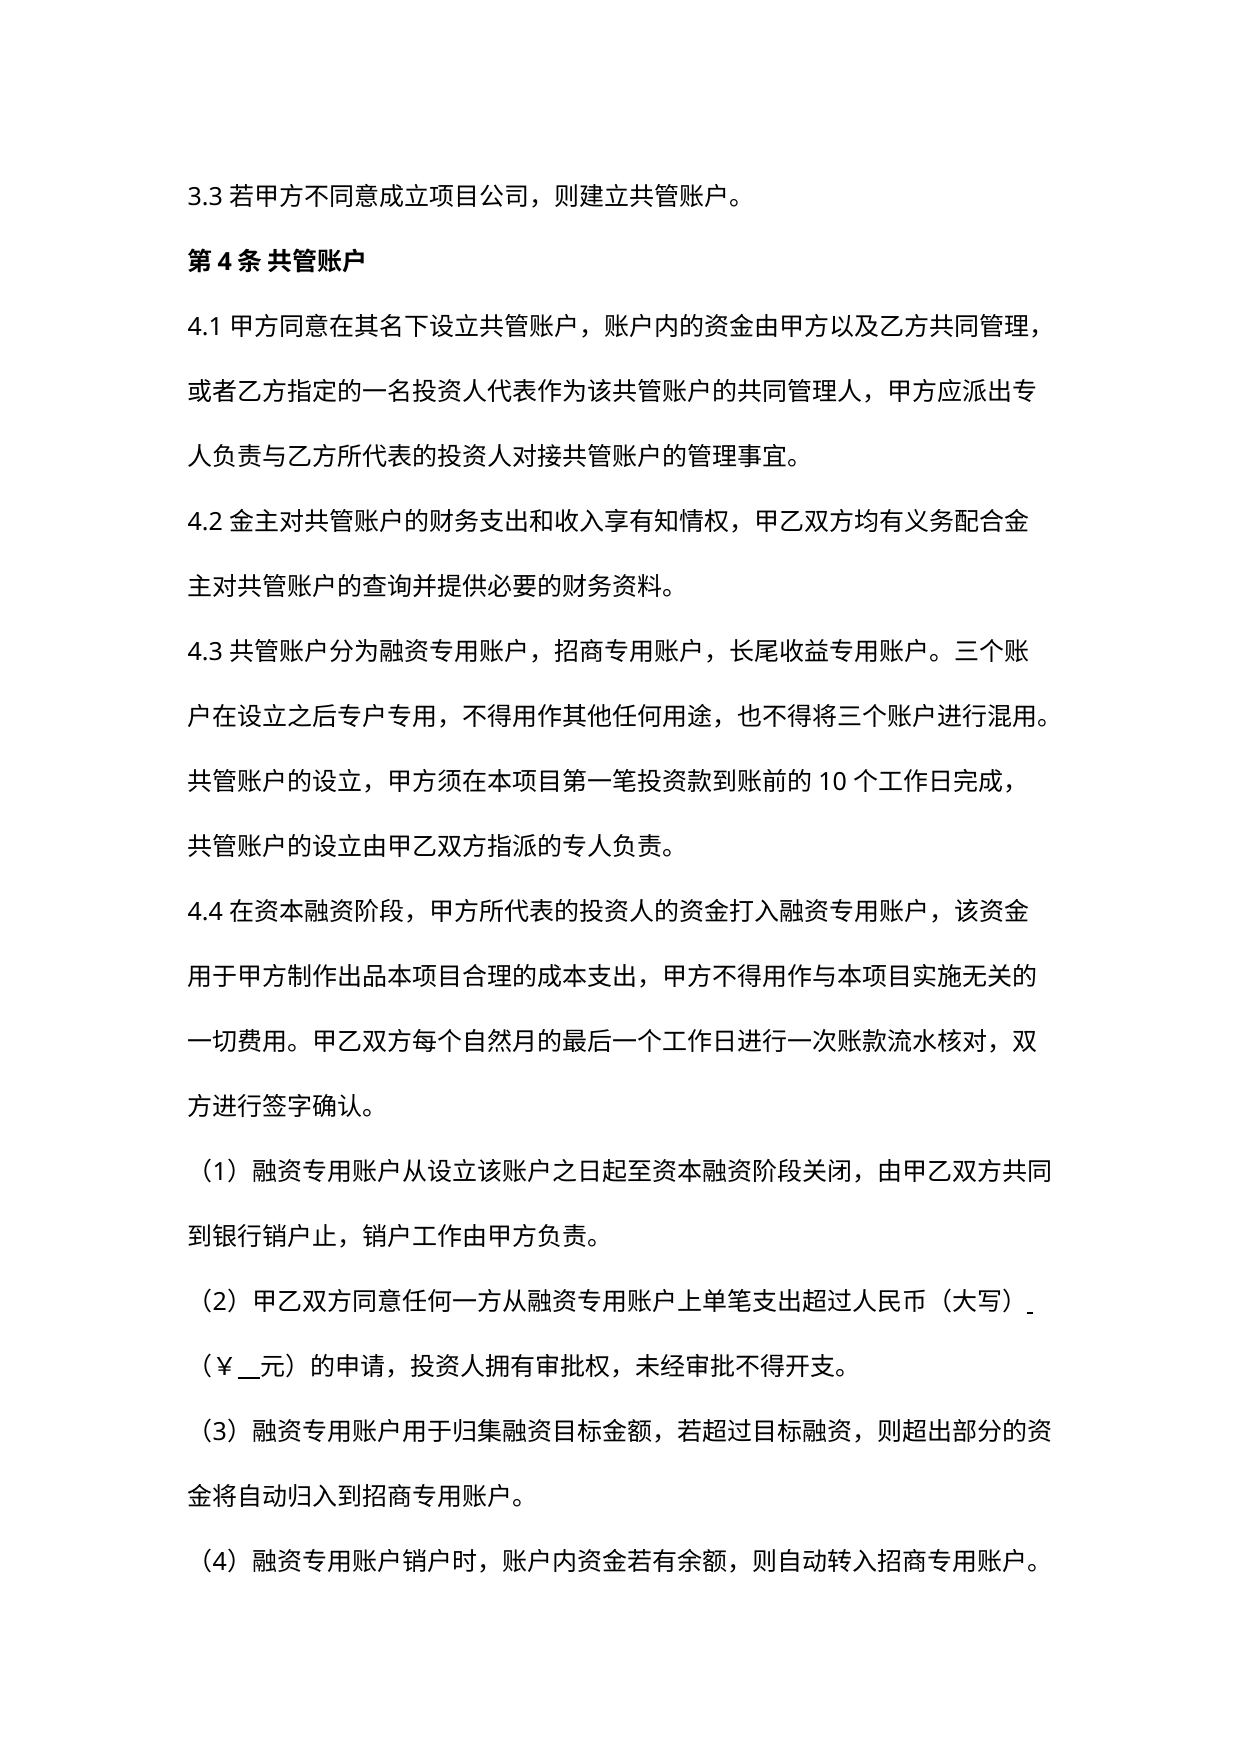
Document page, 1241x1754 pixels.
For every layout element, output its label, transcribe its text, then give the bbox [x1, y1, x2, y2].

text 4.1 甲方同意在其名下设立共管账户，账户内的资金由甲方以及乙方共同管理，或者乙方指定的一名投资人代表作为该共管账户的共同管理人，甲方应派出专人负责与乙方所代表的投资人对接共管账户的管理事宜。 [187, 292, 1053, 487]
text （2）甲乙双方同意任何一方从融资专用账户上单笔支出超过人民币（大写） （￥ 元）的申请，投资人拥有审批权，未经审批不得开支。 [187, 1267, 1053, 1397]
subtitle 第4条 共管账户 [187, 227, 1053, 292]
text （1）融资专用账户从设立该账户之日起至资本融资阶段关闭，由甲乙双方共同到银行销户止，销户工作由甲方负责。 [187, 1137, 1053, 1267]
text 4.4 在资本融资阶段，甲方所代表的投资人的资金打入融资专用账户，该资金用于甲方制作出品本项目合理的成本支出，甲方不得用作与本项目实施无关的一切费用。甲乙双方每个自然月的最后一个工作日进行一次账款流水核对，双方进行签字确认。 [187, 877, 1053, 1137]
text （3）融资专用账户用于归集融资目标金额，若超过目标融资，则超出部分的资金将自动归入到招商专用账户。 [187, 1397, 1053, 1527]
text 3.3 若甲方不同意成立项目公司，则建立共管账户。 [187, 162, 1053, 227]
text （4）融资专用账户销户时，账户内资金若有余额，则自动转入招商专用账户。 [187, 1527, 1053, 1592]
text 4.2 金主对共管账户的财务支出和收入享有知情权，甲乙双方均有义务配合金主对共管账户的查询并提供必要的财务资料。 [187, 487, 1053, 617]
text 4.3 共管账户分为融资专用账户，招商专用账户，长尾收益专用账户。三个账户在设立之后专户专用，不得用作其他任何用途，也不得将三个账户进行混用。共管账户的设立，甲方须在本项目第一笔投资款到账前的 10 个工作日完成，共管账户的设立由甲乙双方指派的专人负责。 [187, 617, 1053, 877]
